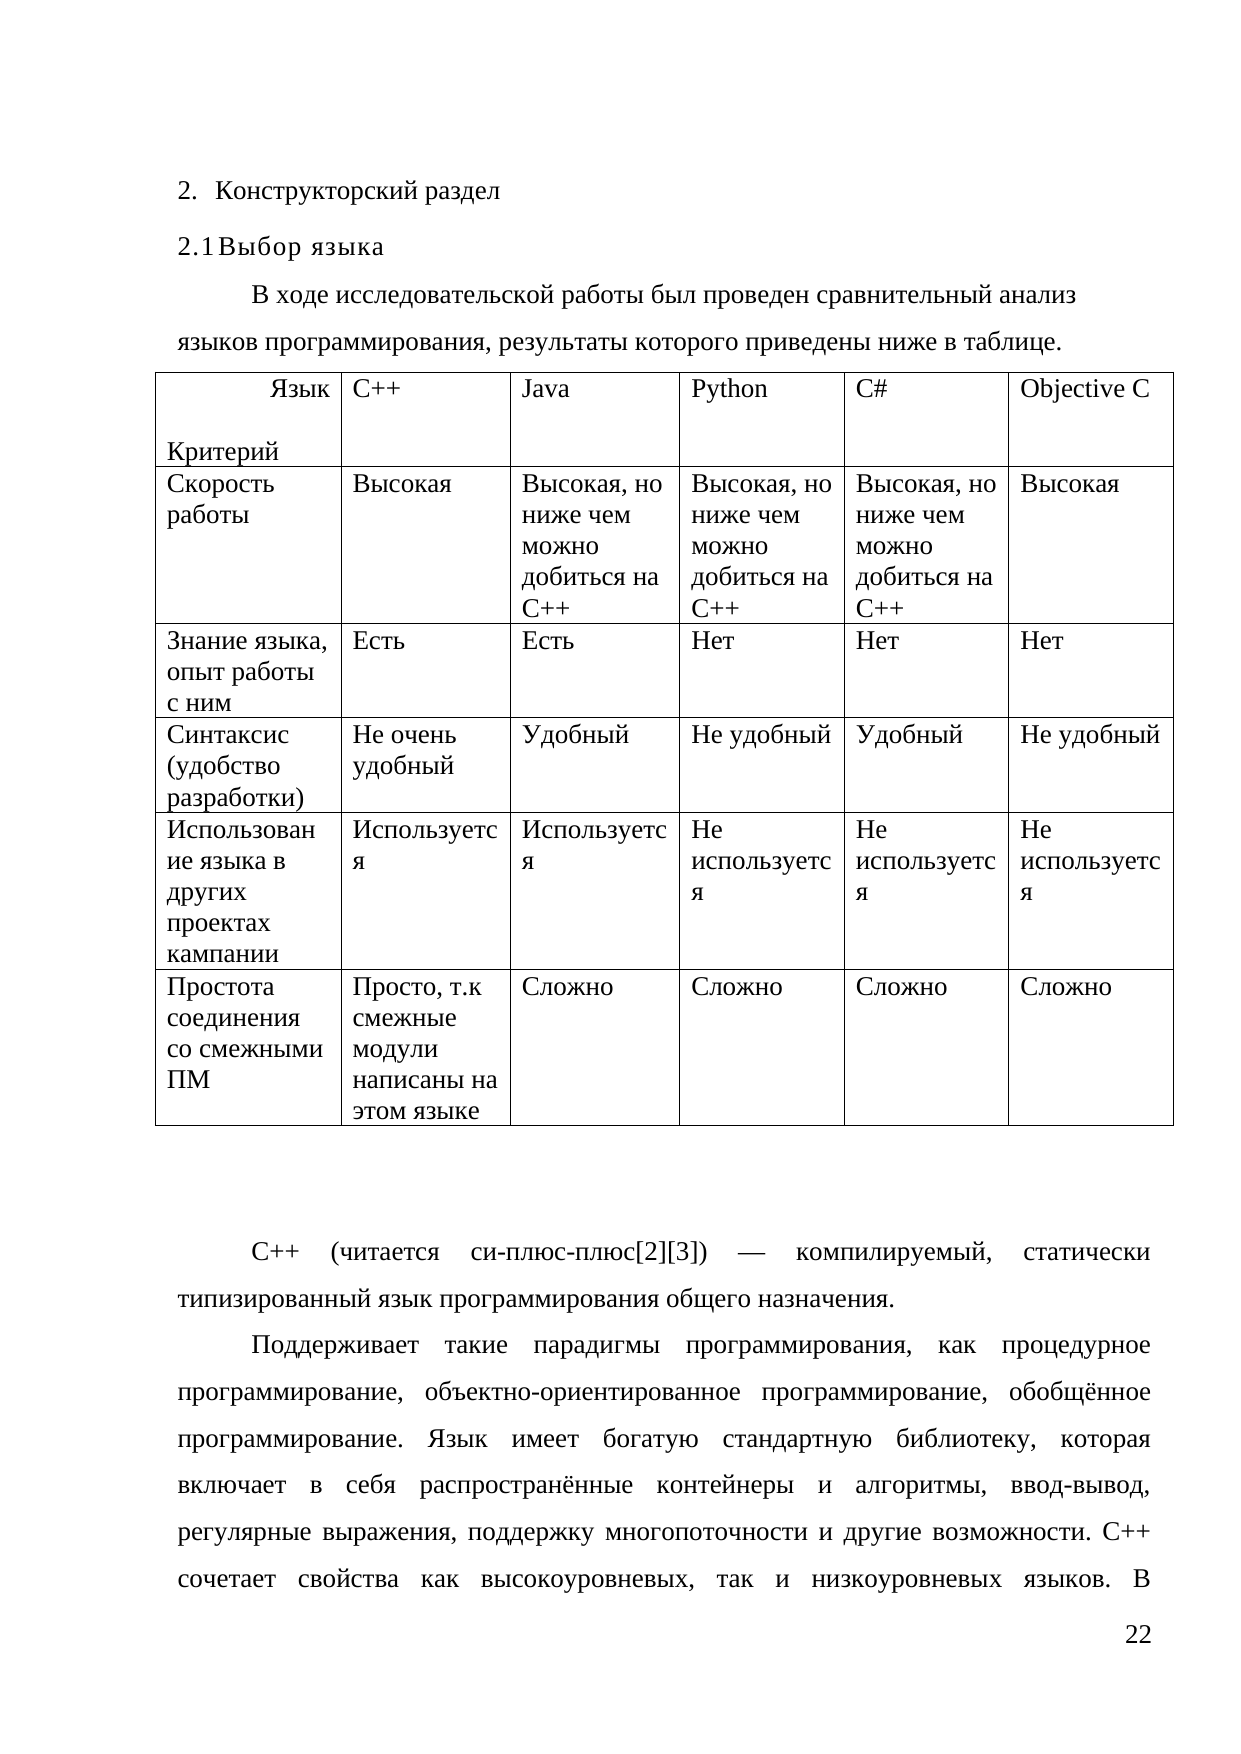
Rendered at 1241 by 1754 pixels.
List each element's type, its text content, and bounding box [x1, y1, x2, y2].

table_cell Знание языка, опыт работы с ним [156, 624, 341, 717]
table_cell Сложно [845, 970, 1008, 1125]
table_cell Высокая [342, 467, 510, 623]
table_cell Нет [845, 624, 1008, 717]
table_header Язык Критерий [156, 373, 341, 466]
subtitle Выбор языка [177, 230, 1152, 262]
table_cell Сложно [1009, 970, 1173, 1125]
table_cell Не очень удобный [342, 718, 510, 812]
table_cell Не удобный [1009, 718, 1173, 812]
table_cell Использование языка в других проектах кампании [156, 813, 341, 968]
table_cell Нет [680, 624, 844, 717]
table_cell Просто, т.к смежные модули написаны на этом языке [342, 970, 510, 1125]
table_header C# [845, 373, 1008, 466]
table_cell Нет [1009, 624, 1173, 717]
table_cell Высокая, но ниже чем можно добиться на С++ [511, 467, 679, 623]
table_cell Удобный [511, 718, 679, 812]
table_cell Сложно [680, 970, 844, 1125]
table_cell Есть [342, 624, 510, 717]
table_cell Сложно [511, 970, 679, 1125]
subtitle Конструкторский раздел [177, 174, 1152, 205]
table_cell Скорость работы [156, 467, 341, 623]
table_cell Высокая, но ниже чем можно добиться на С++ [680, 467, 844, 623]
table_cell Высокая, но ниже чем можно добиться на С++ [845, 467, 1008, 623]
table_cell Используется [342, 813, 510, 968]
table_cell Не используется [845, 813, 1008, 968]
table_cell Есть [511, 624, 679, 717]
table_cell Высокая [1009, 467, 1173, 623]
table_header Java [511, 373, 679, 466]
table_cell Не удобный [680, 718, 844, 812]
table_cell Синтаксис (удобство разработки) [156, 718, 341, 812]
table_cell Удобный [845, 718, 1008, 812]
table_cell Не используется [1009, 813, 1173, 968]
table_cell Простота соединения со смежными ПМ [156, 970, 341, 1125]
text В ходе исследовательской работы был проведен сравнительный анализ языков программирования, результаты которого приведены ниже в таблице. [177, 278, 1152, 356]
table_header Objective C [1009, 373, 1173, 466]
table_cell Используется [511, 813, 679, 968]
table_header Python [680, 373, 844, 466]
table_header С++ [342, 373, 510, 466]
text C++ (читается си-плюс-плюс[2][3]) — компилируемый, статически типизированный язык программирования общего назначения. [177, 1235, 1152, 1313]
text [177, 1329, 1152, 1593]
table_cell Не используется [680, 813, 844, 968]
